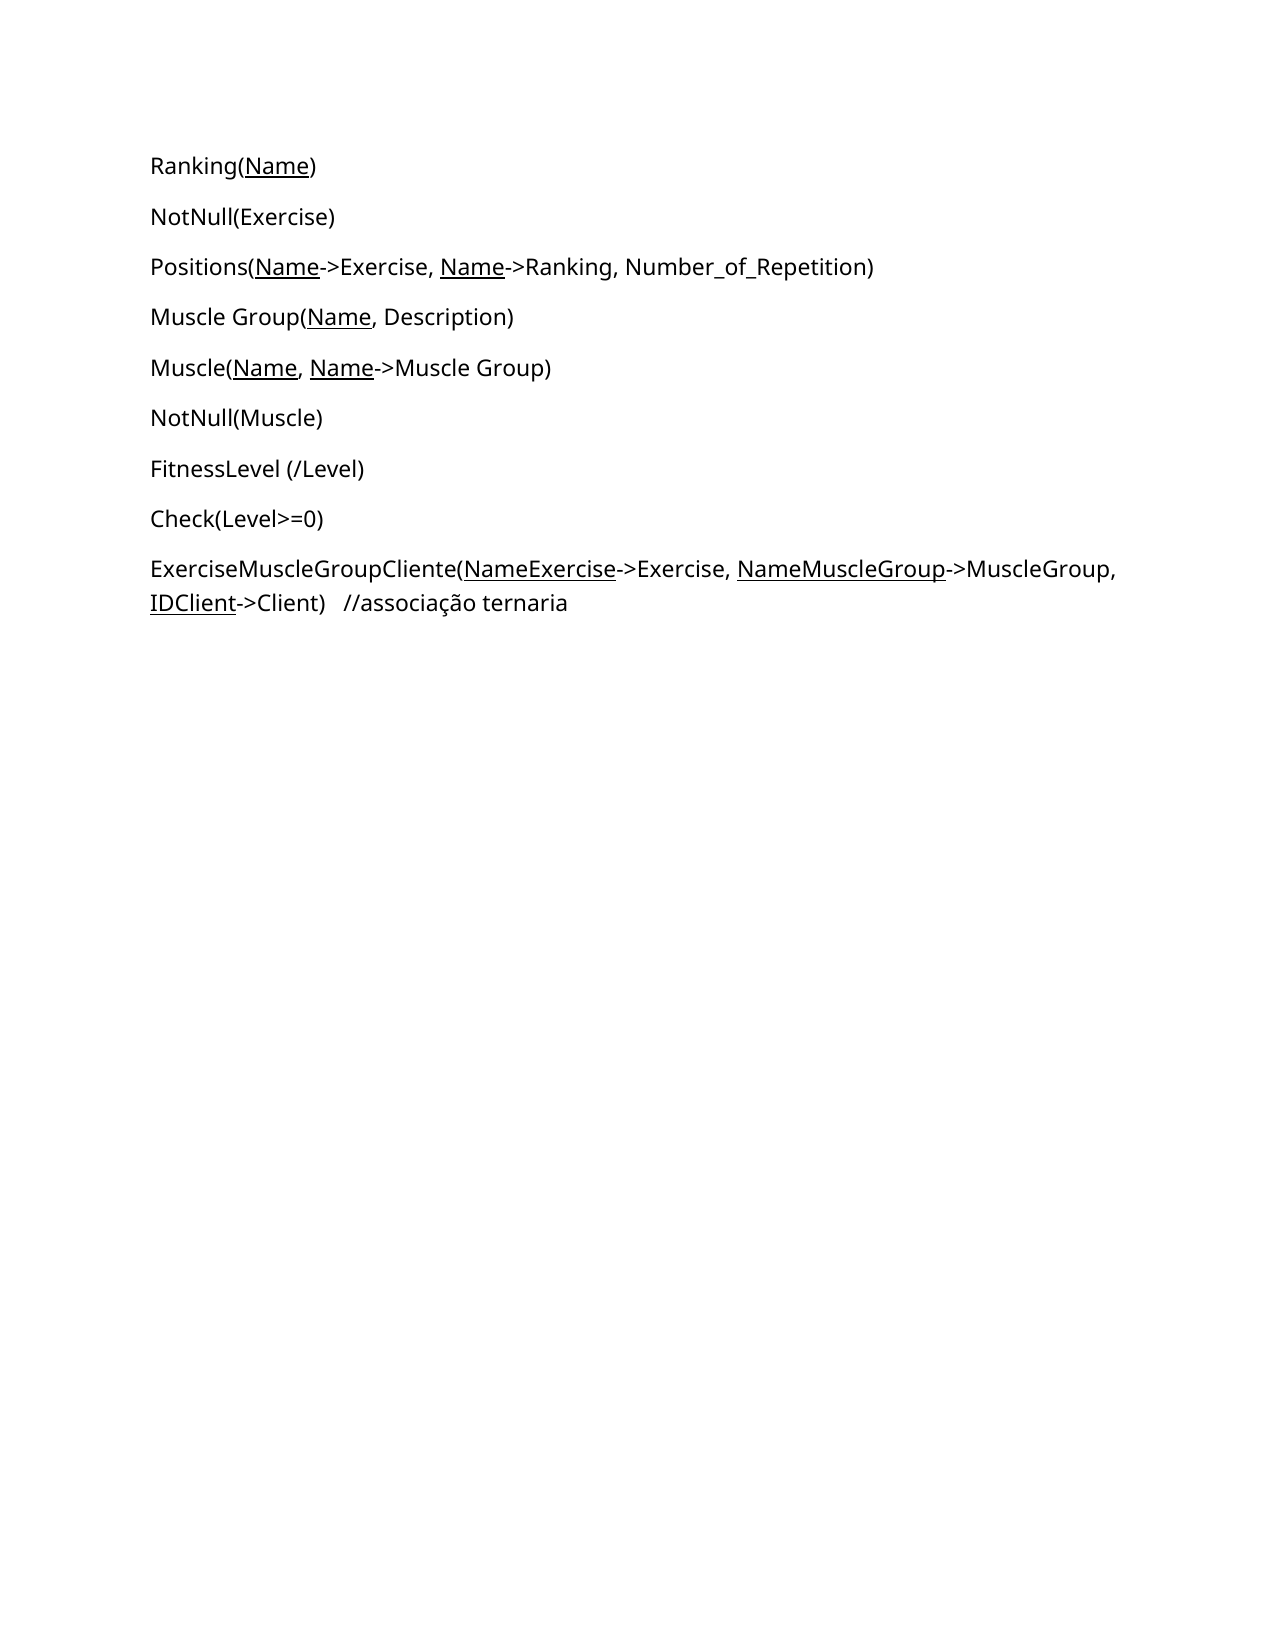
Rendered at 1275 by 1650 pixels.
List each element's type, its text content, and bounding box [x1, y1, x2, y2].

text NotNull(Muscle) [150, 402, 1125, 433]
text Check(Level>=0) [150, 503, 1125, 534]
text FitnessLevel (/Level) [150, 452, 1125, 484]
text Ranking(Name) [150, 150, 1125, 181]
text NotNull(Exercise) [150, 200, 1125, 232]
text ExerciseMuscleGroupCliente(NameExercise->Exercise, NameMuscleGroup->MuscleGroup, IDClient->Client) //associação ternaria [150, 553, 1125, 618]
text Muscle Group(Name, Description) [150, 301, 1125, 332]
text Positions(Name->Exercise, Name->Ranking, Number_of_Repetition) [150, 251, 1125, 282]
text Muscle(Name, Name->Muscle Group) [150, 352, 1125, 383]
